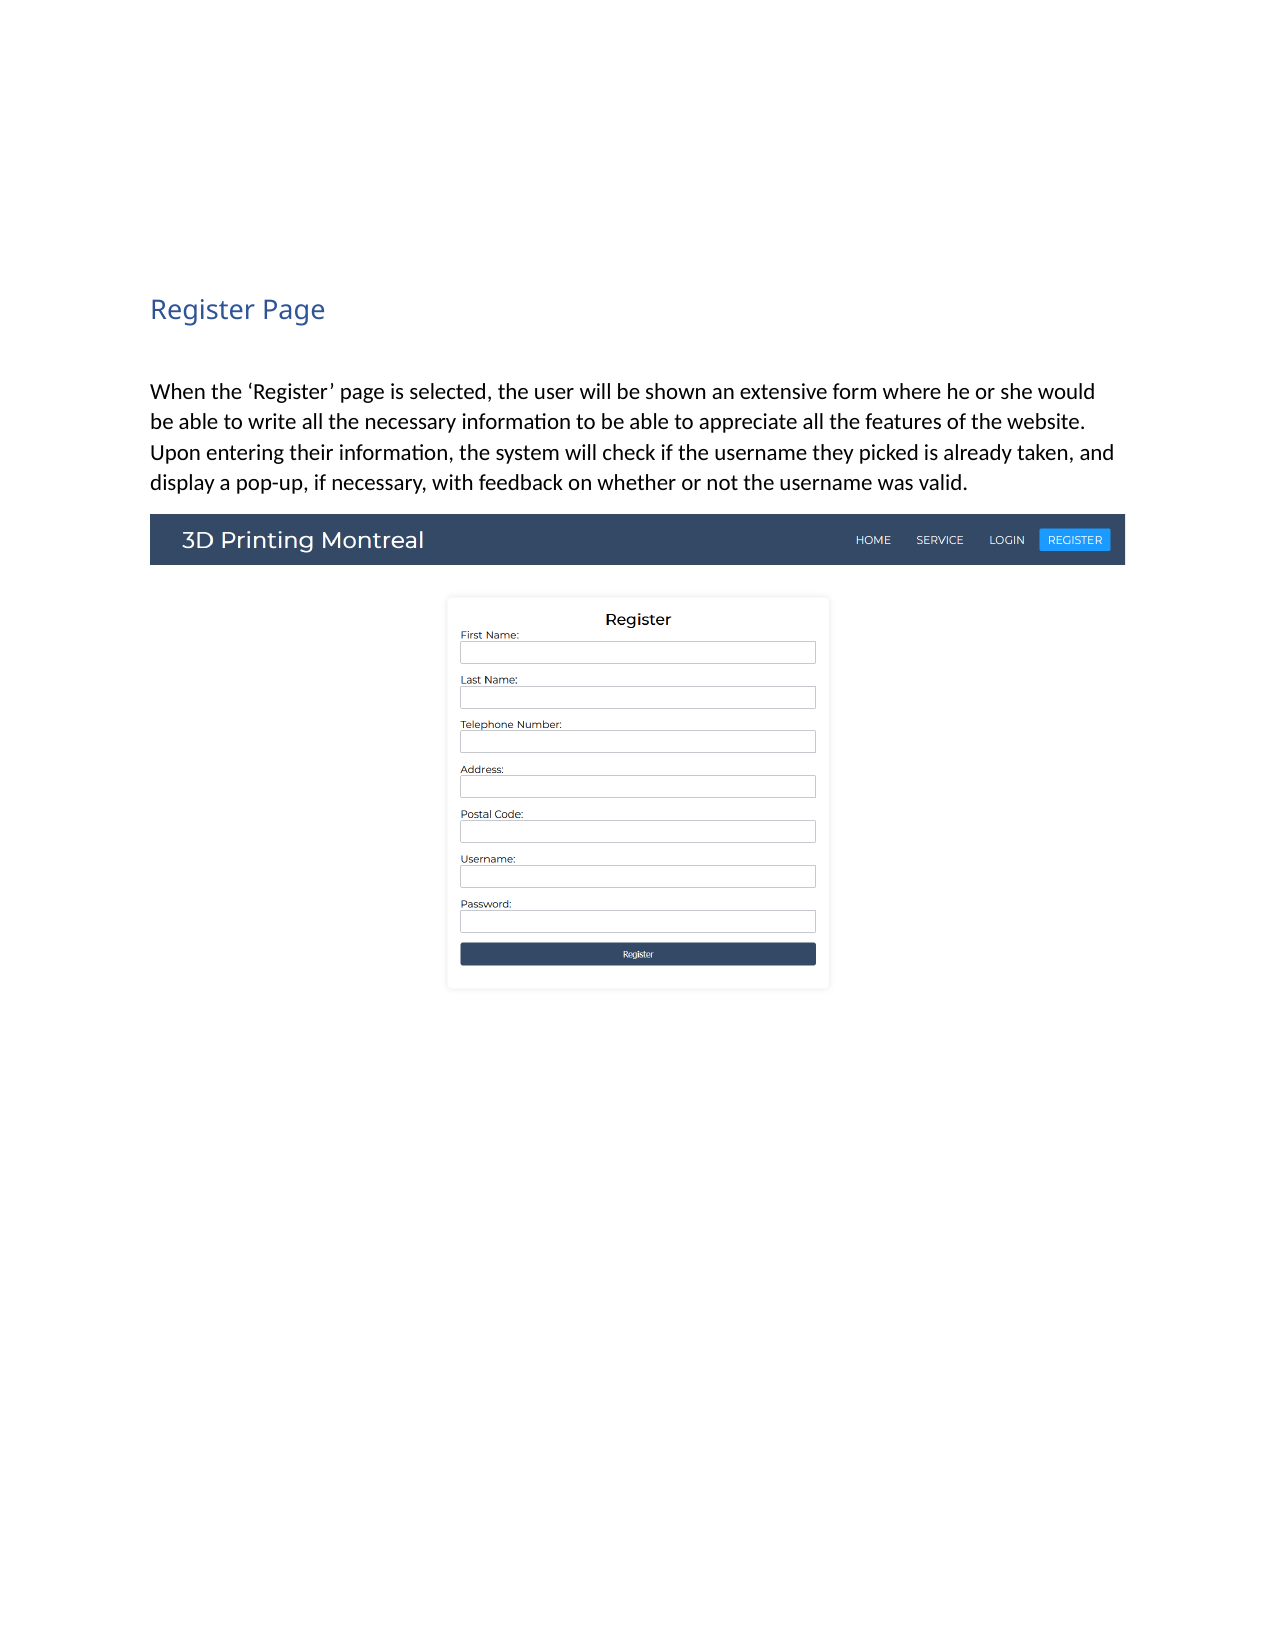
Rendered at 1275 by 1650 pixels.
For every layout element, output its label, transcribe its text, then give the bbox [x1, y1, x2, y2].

picture [150, 514, 1125, 1064]
subtitle Register Page [150, 291, 1125, 327]
text When the ‘Register’ page is selected, the user will be shown an extensive form where he or she would be able to write all the necessary information to be able to appreciate all the features of the website. Upon entering their information, the system will check if the username they picked is already taken, and display a pop-up, if necessary, with feedback on whether or not the username was valid. [150, 377, 1125, 496]
